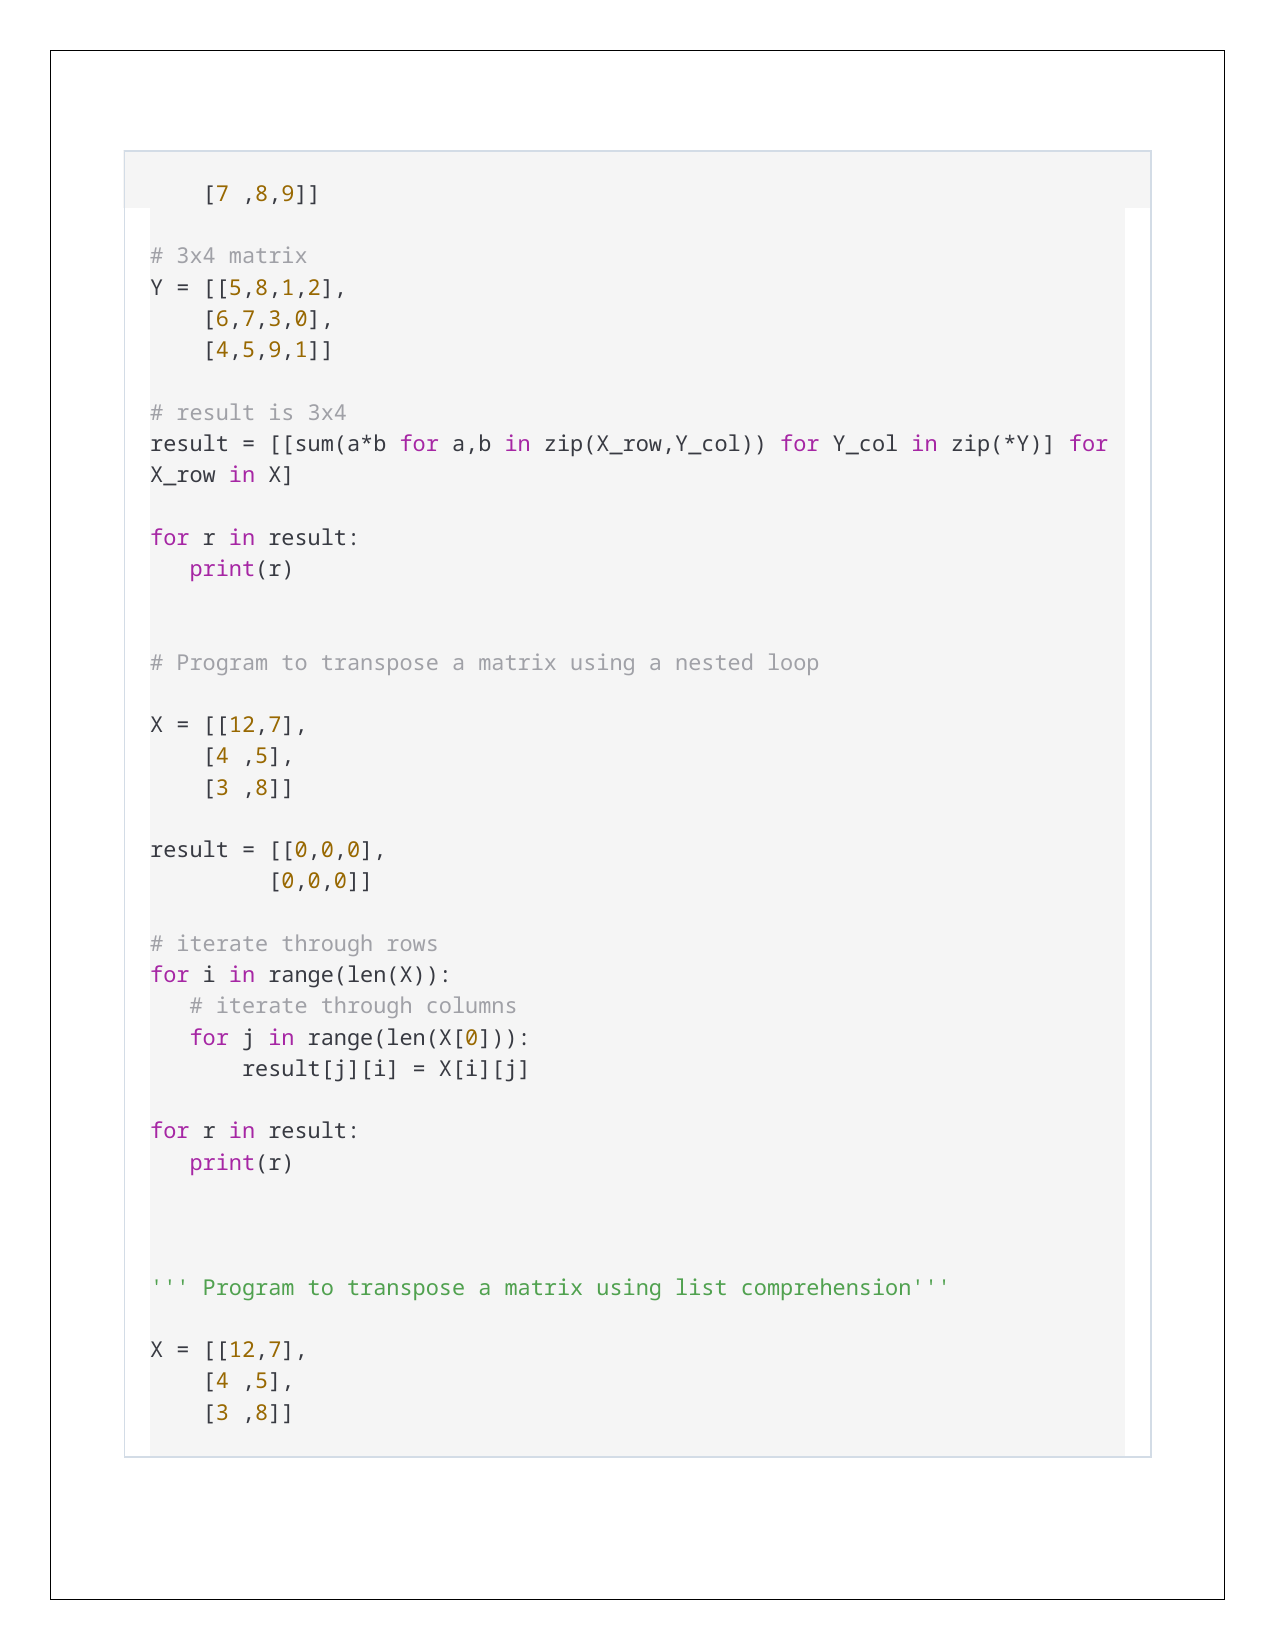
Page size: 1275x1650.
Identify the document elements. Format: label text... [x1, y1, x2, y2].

text [6,7,3,0], [150, 302, 1125, 333]
text # result is 3x4 [150, 395, 1125, 427]
text X = [[12,7], [150, 1333, 1125, 1364]
text for r in result: [150, 520, 1125, 552]
text for j in range(len(X[0])): [150, 1020, 1125, 1052]
text # iterate through columns [150, 989, 1125, 1020]
text [0,0,0]] [150, 864, 1125, 895]
text print(r) [150, 552, 1125, 583]
text [4,5,9,1]] [150, 333, 1125, 364]
text [3 ,8]] [150, 1395, 1125, 1427]
text # 3x4 matrix [150, 239, 1125, 270]
text # iterate through rows [150, 927, 1125, 958]
text X = [[12,7], [150, 708, 1125, 739]
text [4 ,5], [150, 739, 1125, 770]
text [7 ,8,9]] [125, 152, 1150, 208]
text ''' Program to transpose a matrix using list comprehension''' [150, 1270, 1125, 1302]
text print(r) [150, 1145, 1125, 1177]
text [3 ,8]] [150, 770, 1125, 802]
text # Program to transpose a matrix using a nested loop [150, 645, 1125, 677]
text for r in result: [150, 1114, 1125, 1145]
text for i in range(len(X)): [150, 958, 1125, 989]
text [4 ,5], [150, 1364, 1125, 1395]
text result[j][i] = X[i][j] [150, 1052, 1125, 1083]
text result = [[0,0,0], [150, 833, 1125, 864]
text result = [[sum(a*b for a,b in zip(X_row,Y_col)) for Y_col in zip(*Y)] for X_row in X] [150, 427, 1125, 489]
text Y = [[5,8,1,2], [150, 270, 1125, 302]
